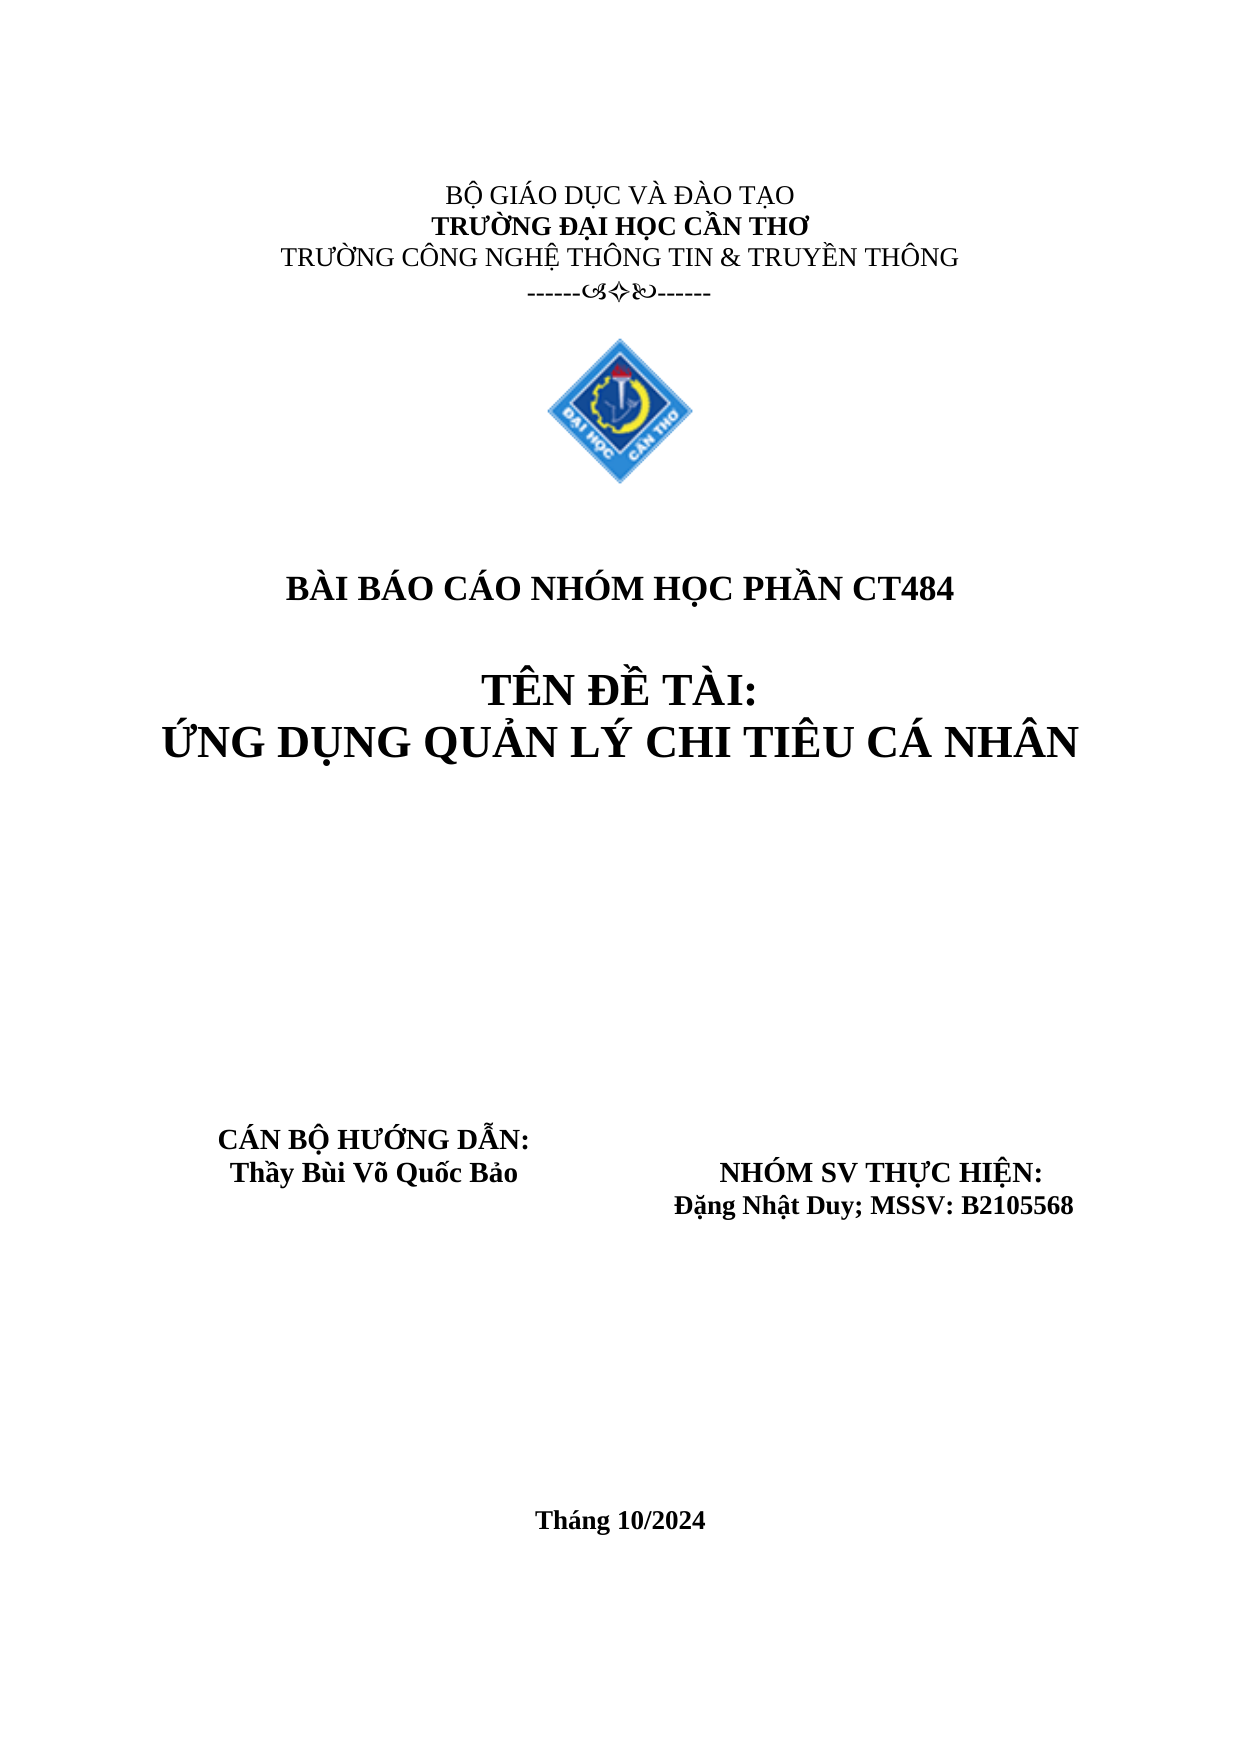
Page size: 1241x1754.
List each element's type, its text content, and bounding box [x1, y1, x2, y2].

text Thầy Bùi Võ Quốc Bảo [165, 1156, 583, 1189]
text TRƯỜNG ĐẠI HỌC CẦN THƠ [150, 210, 1090, 241]
text Đặng Nhật Duy; MSSV: B2105568 [658, 1189, 1090, 1220]
text CÁN BỘ HƯỚNG DẪN: [165, 1122, 583, 1156]
text NHÓM SV THỰC HIỆN: [672, 1156, 1090, 1189]
text ỨNG DỤNG QUẢN LÝ CHI TIÊU CÁ NHÂN [150, 715, 1090, 768]
text Tháng 10/2024 [150, 1504, 1090, 1535]
text BÀI BÁO CÁO NHÓM HỌC PHẦN CT484 [150, 568, 1090, 608]
text BỘ GIÁO DỤC VÀ ĐÀO TẠO [150, 179, 1090, 210]
text TÊN ĐỀ TÀI: [150, 662, 1090, 715]
text TRƯỜNG CÔNG NGHỆ THÔNG TIN & TRUYỀN THÔNG [150, 241, 1090, 272]
text ------🙢✧🙠------ [150, 272, 1090, 309]
picture [546, 337, 695, 486]
